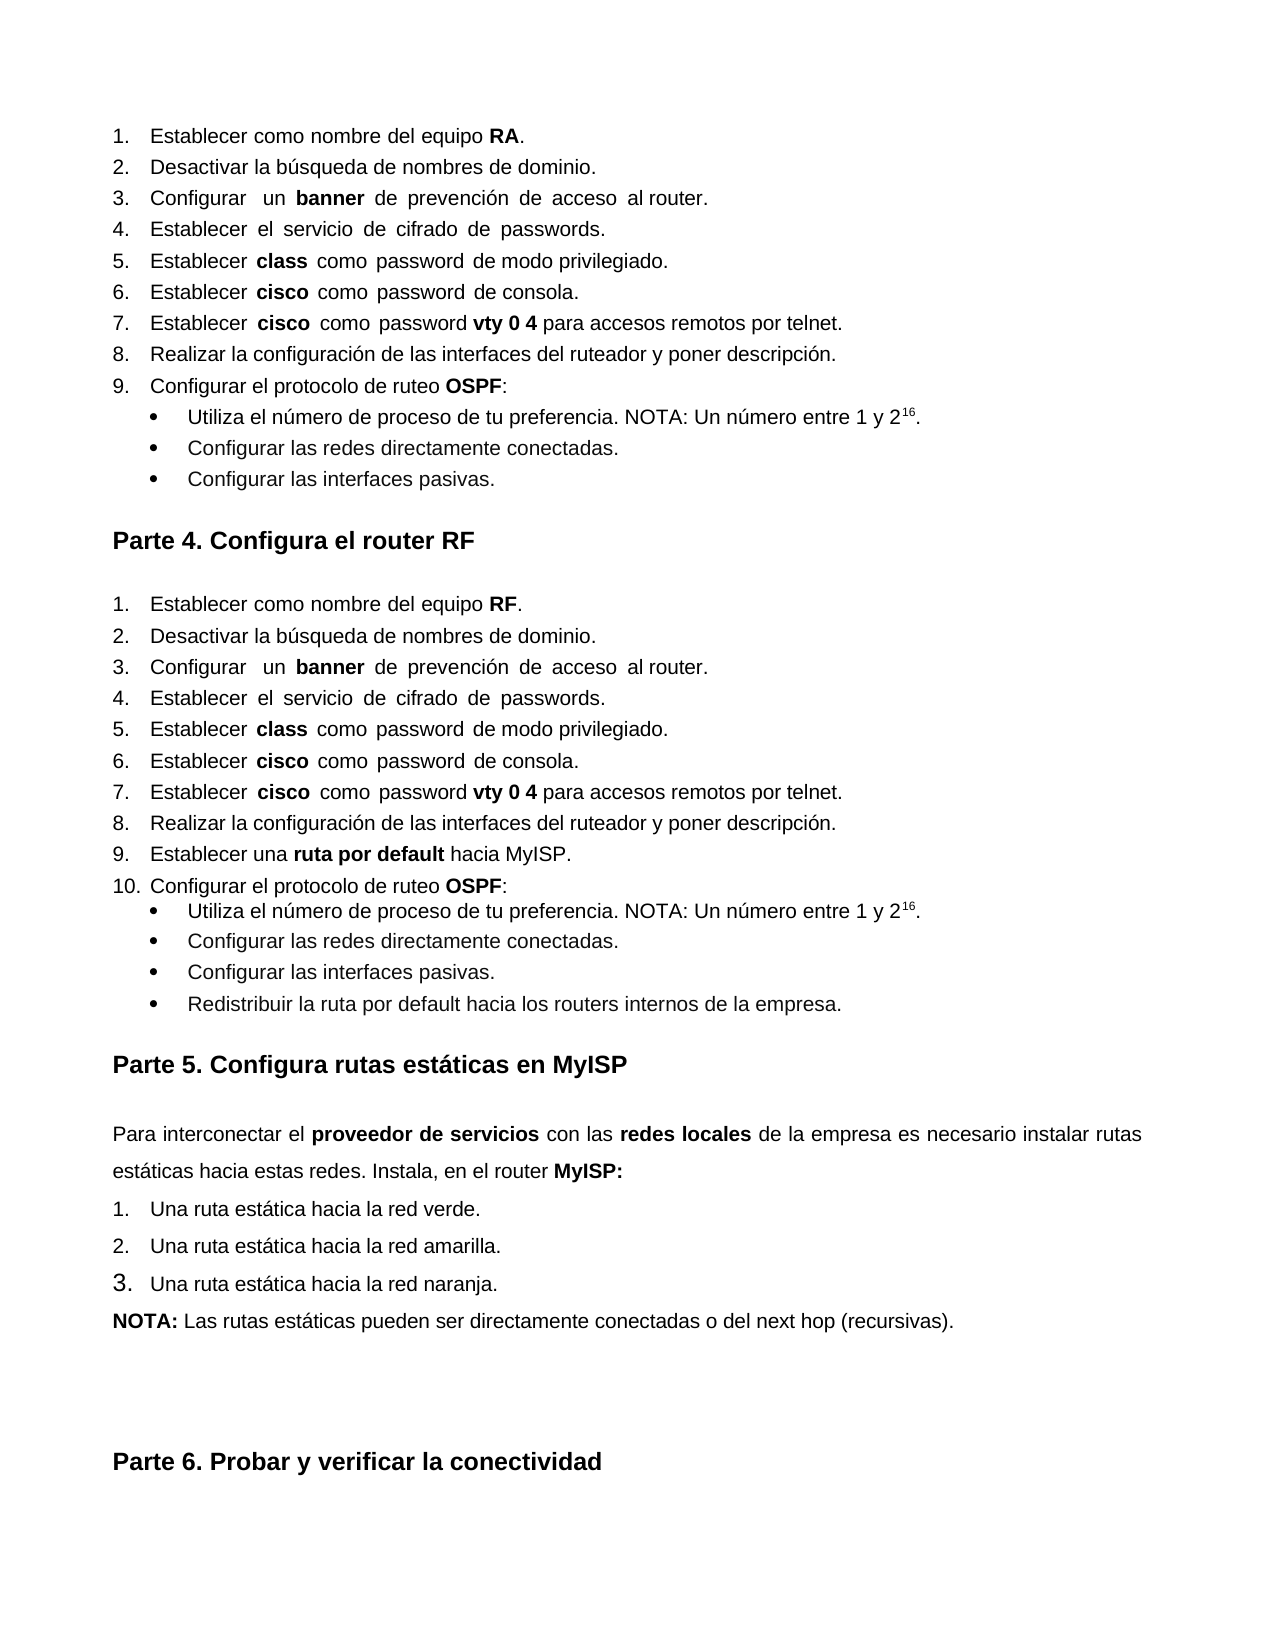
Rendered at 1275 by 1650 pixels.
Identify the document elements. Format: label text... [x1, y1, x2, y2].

list Establecer cisco como password de consola. [112, 274, 1147, 306]
list Una ruta estática hacia la red naranja. [112, 1261, 1142, 1298]
list Desactivar la búsqueda de nombres de dominio. [112, 618, 1147, 649]
list Establecer cisco como password vty 0 4 para accesos remotos por telnet. [112, 306, 1147, 337]
text Parte 6. Probar y verificar la conectividad [112, 1447, 1162, 1476]
list Una ruta estática hacia la red amarilla. [112, 1223, 1142, 1261]
list Establecer cisco como password vty 0 4 para accesos remotos por telnet. [112, 774, 1147, 806]
list Configurar las interfaces pasivas. [150, 955, 1162, 986]
list Establecer el servicio de cifrado de passwords. [112, 681, 1147, 712]
list Realizar la configuración de las interfaces del ruteador y poner descripción. [112, 337, 1147, 368]
list Establecer cisco como password de consola. [112, 743, 1147, 774]
list Establecer class como password de modo privilegiado. [112, 712, 1147, 743]
text NOTA: Las rutas estáticas pueden ser directamente conectadas o del next hop (recursivas). [112, 1298, 1142, 1336]
list Configurar un banner de prevención de acceso al router. [112, 181, 1147, 212]
list Configurar las interfaces pasivas. [150, 462, 1162, 493]
list Una ruta estática hacia la red verde. [112, 1186, 1142, 1223]
list Configurar el protocolo de ruteo OSPF: [112, 868, 1147, 899]
list Redistribuir la ruta por default hacia los routers internos de la empresa. [150, 986, 1162, 1017]
list Establecer class como password de modo privilegiado. [112, 243, 1147, 274]
text Para interconectar el proveedor de servicios con las redes locales de la empresa es necesario instalar rutas estáticas hacia estas redes. Instala, en el router MyISP: [112, 1111, 1142, 1186]
list Establecer el servicio de cifrado de passwords. [112, 212, 1147, 243]
text Parte 5. Configura rutas estáticas en MyISP [112, 1048, 1162, 1080]
list Realizar la configuración de las interfaces del ruteador y poner descripción. [112, 806, 1147, 837]
list Desactivar la búsqueda de nombres de dominio. [112, 149, 1147, 181]
list Establecer una ruta por default hacia MyISP. [112, 837, 1147, 868]
text Parte 4. Configura el router RF [112, 524, 1162, 556]
list Establecer como nombre del equipo RA. [112, 118, 1147, 149]
list Configurar el protocolo de ruteo OSPF: [112, 368, 1162, 399]
list Establecer como nombre del equipo RF. [112, 587, 1147, 618]
list Utiliza el número de proceso de tu preferencia. NOTA: Un número entre 1 y 216. [150, 899, 1162, 923]
list Utiliza el número de proceso de tu preferencia. NOTA: Un número entre 1 y 216. [150, 399, 1162, 431]
list Configurar las redes directamente conectadas. [150, 923, 1162, 955]
list Configurar un banner de prevención de acceso al router. [112, 649, 1147, 681]
list Configurar las redes directamente conectadas. [150, 431, 1162, 462]
